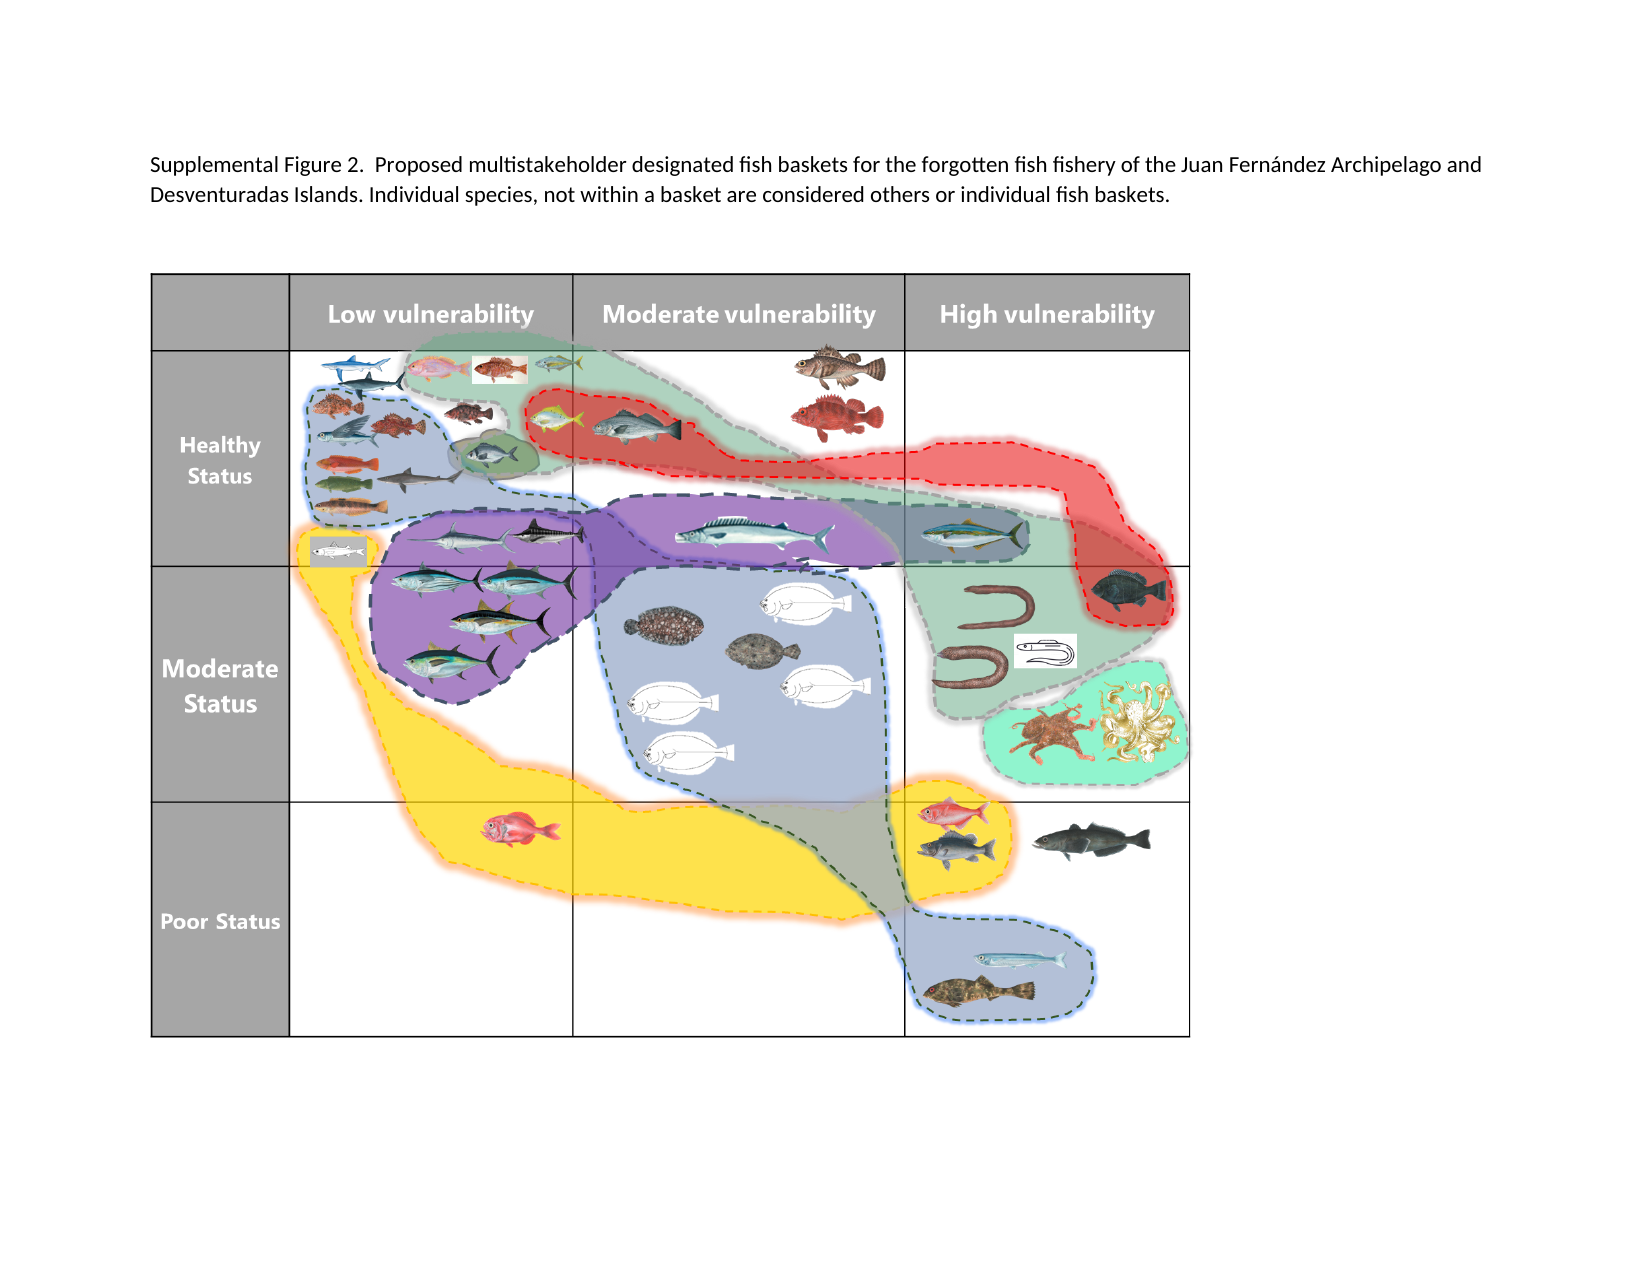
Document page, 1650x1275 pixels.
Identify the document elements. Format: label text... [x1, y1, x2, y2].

picture [150, 273, 1196, 1038]
text Supplemental Figure 2. Proposed multistakeholder designated fish baskets for the forgotten fish fishery of the Juan Fernández Archipelago and Desventuradas Islands. Individual species, not within a basket are considered others or individual fish baskets. [150, 150, 1500, 208]
